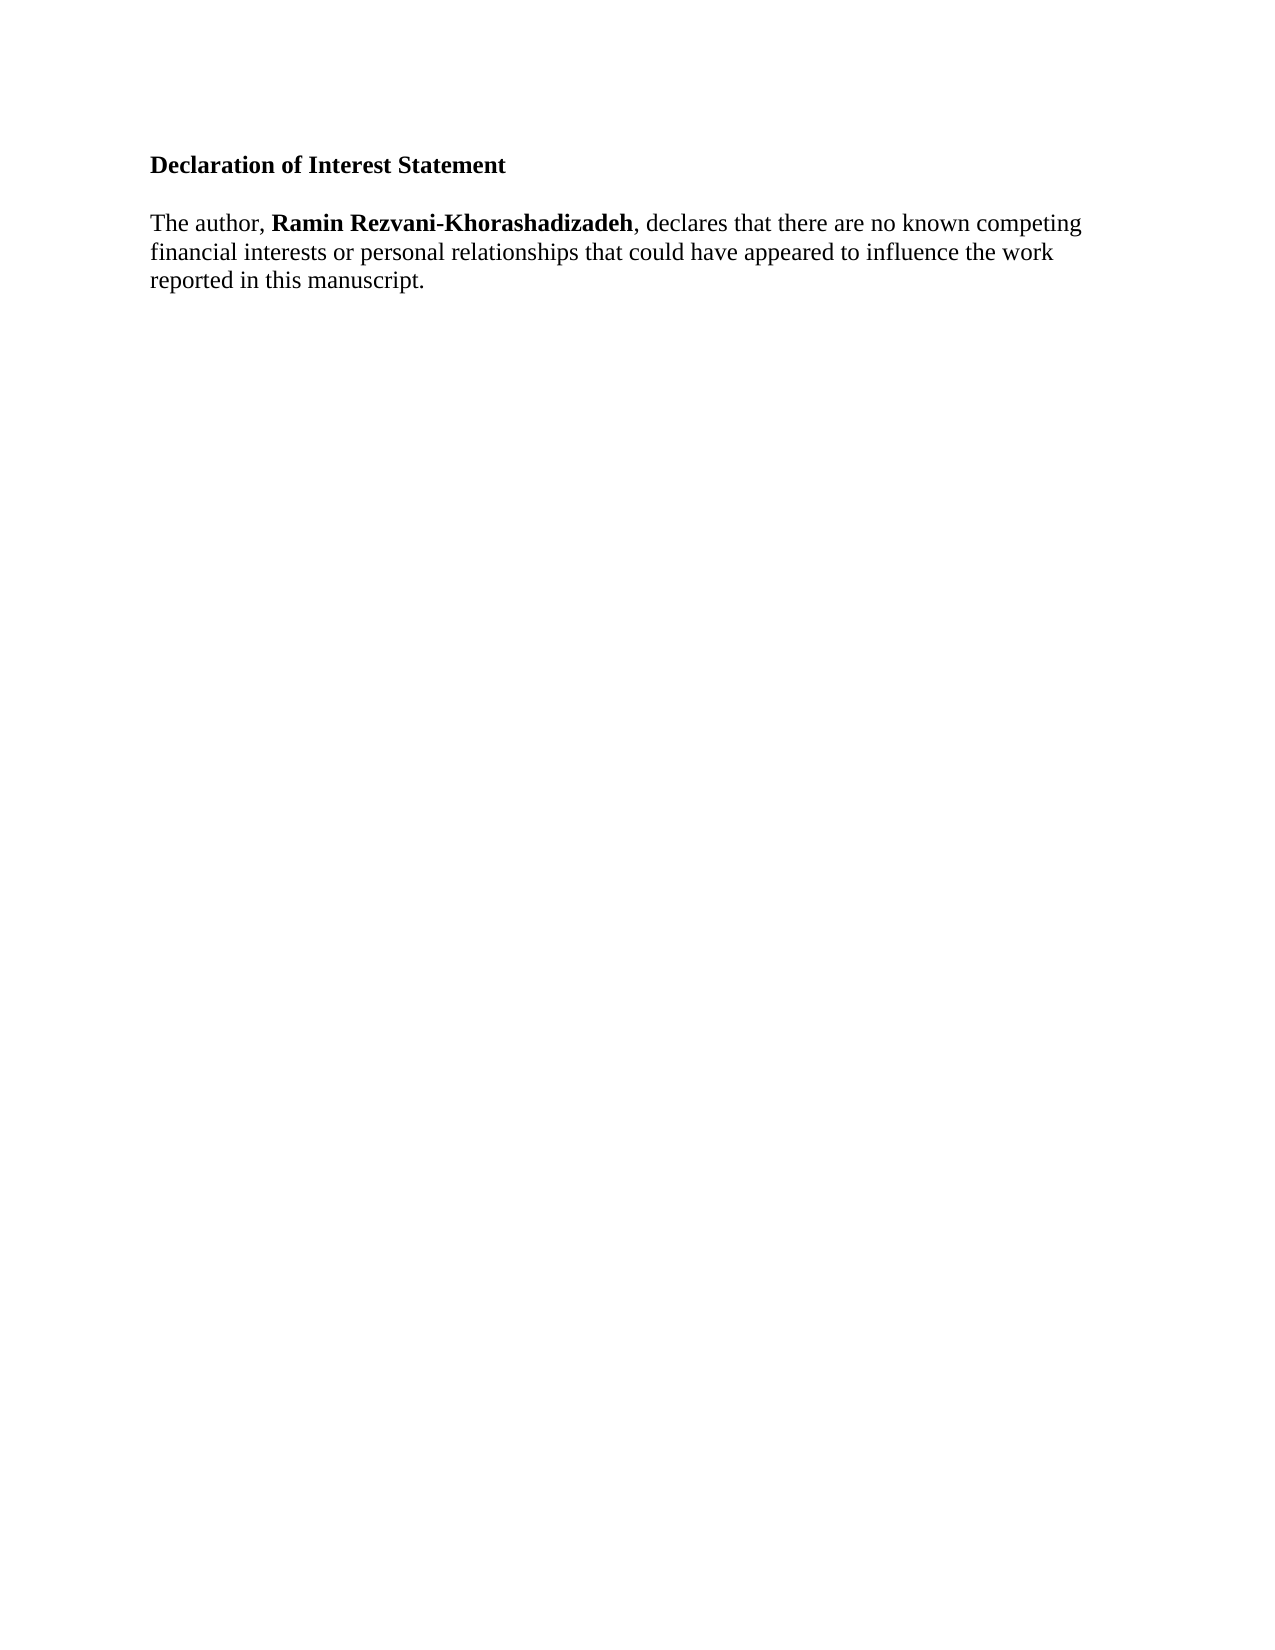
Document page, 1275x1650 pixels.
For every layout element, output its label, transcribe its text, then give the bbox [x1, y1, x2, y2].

text The author, Ramin Rezvani-Khorashadizadeh, declares that there are no known competing financial interests or personal relationships that could have appeared to influence the work reported in this manuscript. [150, 208, 1125, 294]
text Declaration of Interest Statement [150, 150, 1125, 179]
